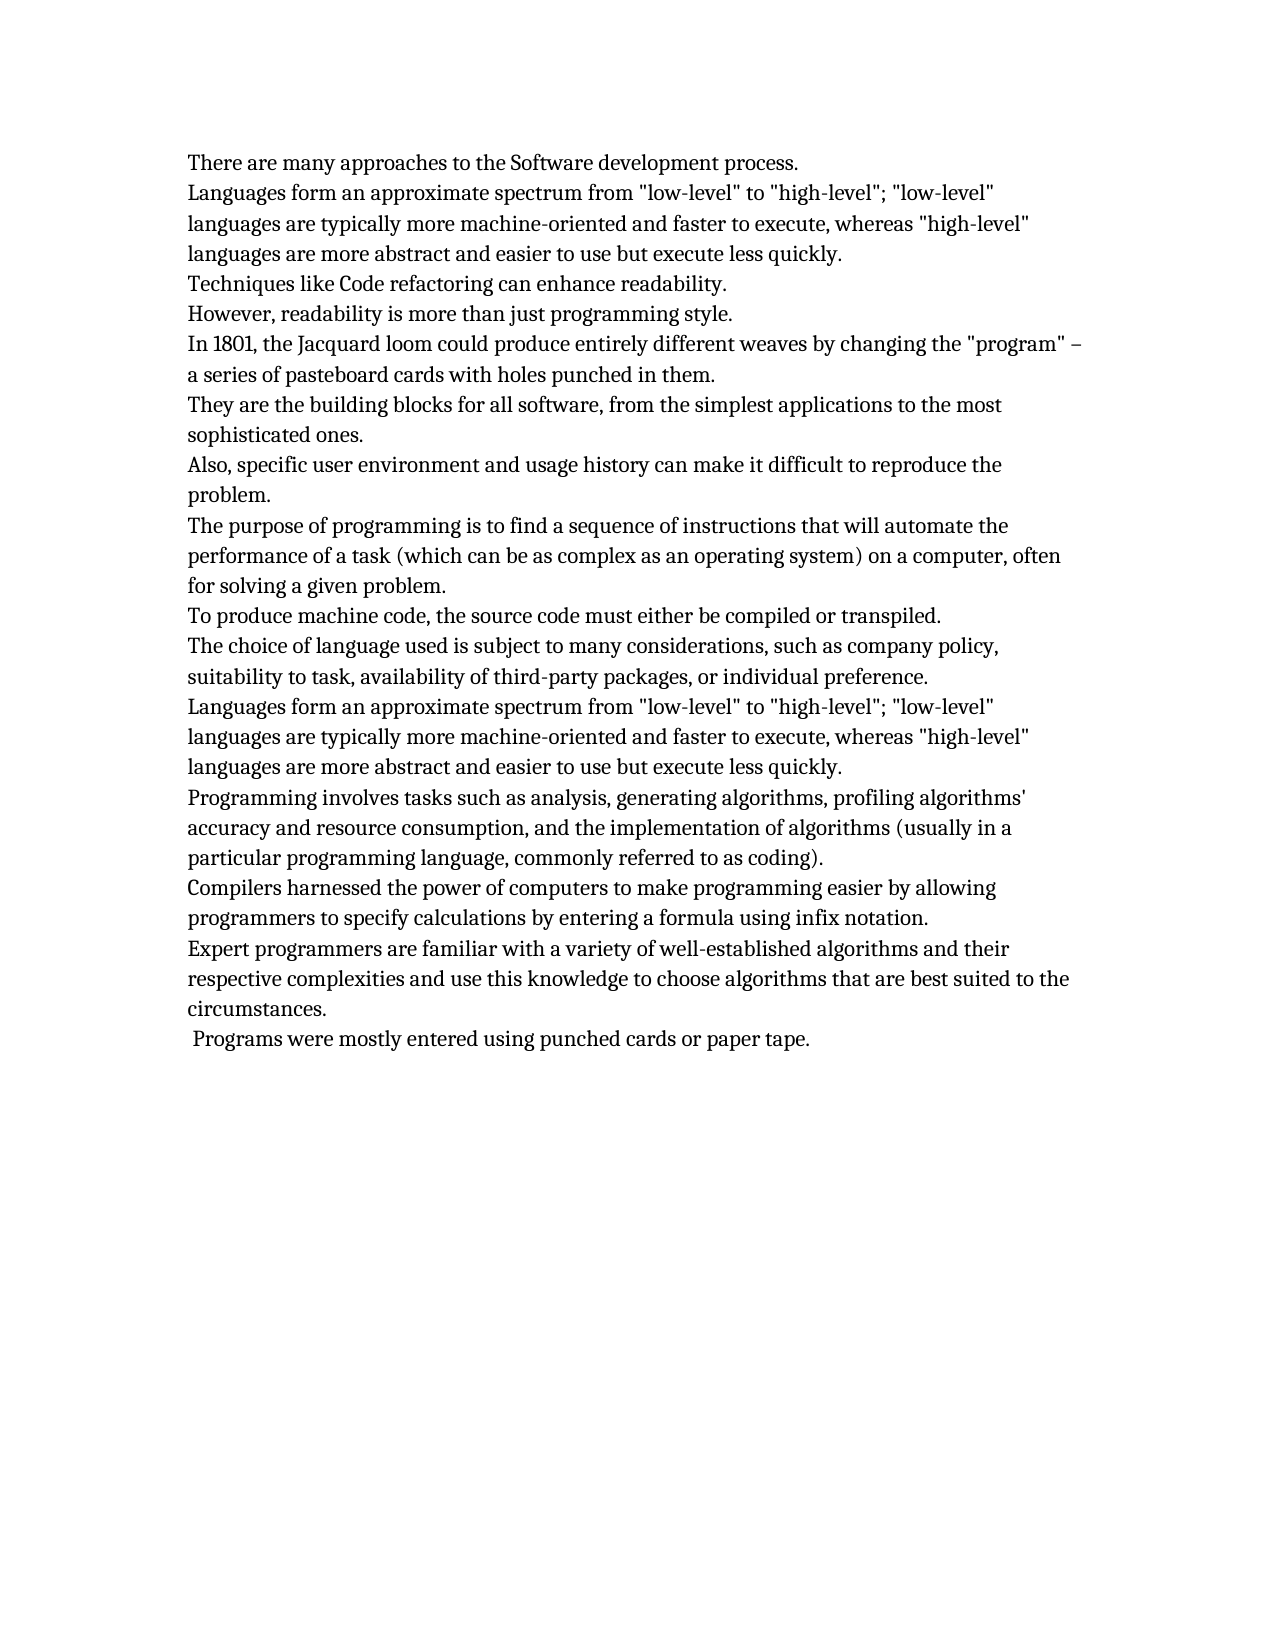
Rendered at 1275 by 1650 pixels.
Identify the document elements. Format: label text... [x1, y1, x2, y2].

text There are many approaches to the Software development process. Languages form an approximate spectrum from "low-level" to "high-level"; "low-level" languages are typically more machine-oriented and faster to execute, whereas "high-level" languages are more abstract and easier to use but execute less quickly. Techniques like Code refactoring can enhance readability. However, readability is more than just programming style. In 1801, the Jacquard loom could produce entirely different weaves by changing the "program" – a series of pasteboard cards with holes punched in them. They are the building blocks for all software, from the simplest applications to the most sophisticated ones. Also, specific user environment and usage history can make it difficult to reproduce the problem. The purpose of programming is to find a sequence of instructions that will automate the performance of a task (which can be as complex as an operating system) on a computer, often for solving a given problem. To produce machine code, the source code must either be compiled or transpiled. The choice of language used is subject to many considerations, such as company policy, suitability to task, availability of third-party packages, or individual preference. Languages form an approximate spectrum from "low-level" to "high-level"; "low-level" languages are typically more machine-oriented and faster to execute, whereas "high-level" languages are more abstract and easier to use but execute less quickly. Programming involves tasks such as analysis, generating algorithms, profiling algorithms' accuracy and resource consumption, and the implementation of algorithms (usually in a particular programming language, commonly referred to as coding). Compilers harnessed the power of computers to make programming easier by allowing programmers to specify calculations by entering a formula using infix notation. Expert programmers are familiar with a variety of well-established algorithms and their respective complexities and use this knowledge to choose algorithms that are best suited to the circumstances. Programs were mostly entered using punched cards or paper tape. [187, 150, 1087, 1052]
